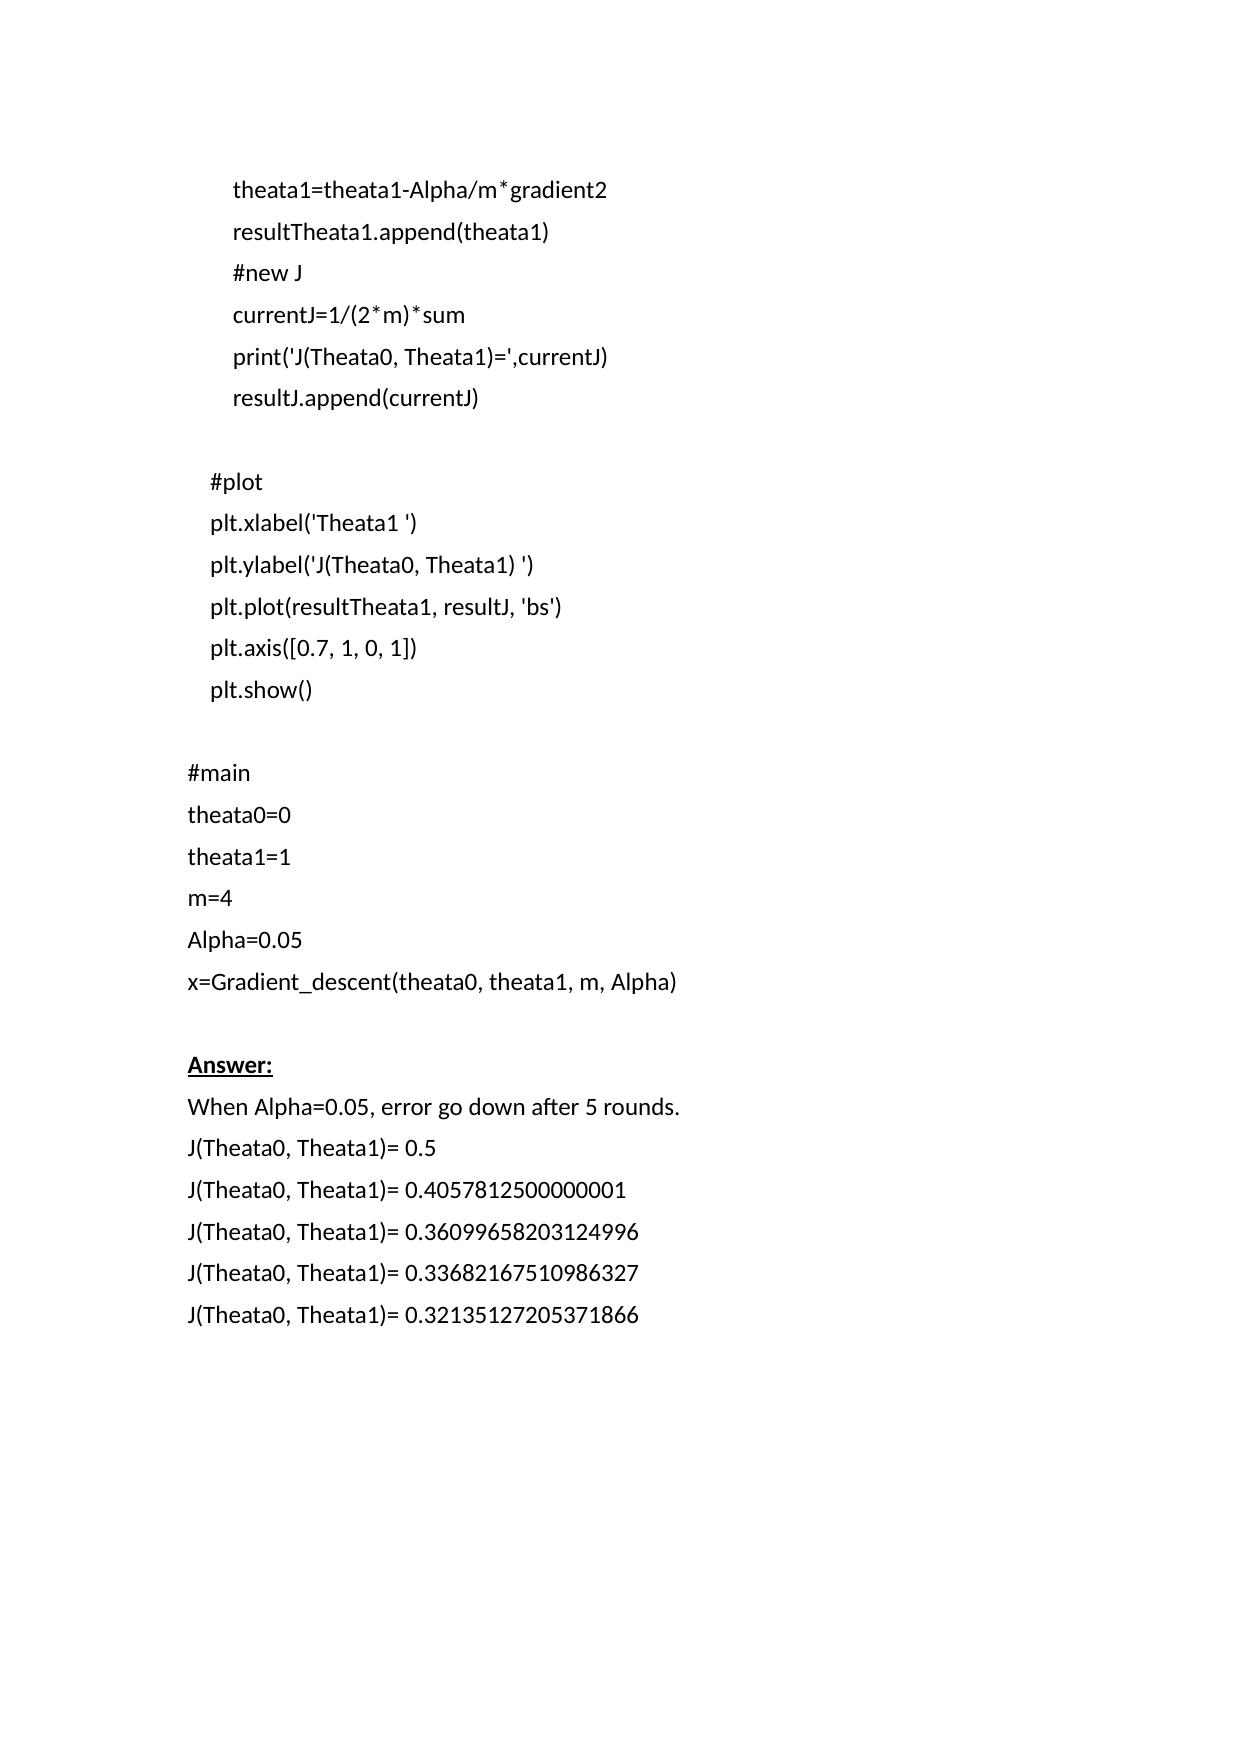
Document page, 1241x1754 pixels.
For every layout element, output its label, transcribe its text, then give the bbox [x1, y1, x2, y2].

text plt.xlabel('Theata1 ') [187, 502, 1053, 544]
text Alpha=0.05 [187, 919, 1053, 960]
text resultJ.append(currentJ) [187, 377, 1053, 419]
text plt.axis([0.7, 1, 0, 1]) [187, 627, 1053, 669]
text #main [187, 752, 1053, 794]
text currentJ=1/(2*m)*sum [187, 294, 1053, 335]
text J(Theata0, Theata1)= 0.32135127205371866 [187, 1294, 1053, 1335]
text print('J(Theata0, Theata1)=',currentJ) [187, 335, 1053, 377]
text plt.ylabel('J(Theata0, Theata1) ') [187, 544, 1053, 585]
text J(Theata0, Theata1)= 0.4057812500000001 [187, 1169, 1053, 1210]
text When Alpha=0.05, error go down after 5 rounds. [187, 1085, 1053, 1127]
text Answer: [187, 1044, 1053, 1085]
text J(Theata0, Theata1)= 0.36099658203124996 [187, 1210, 1053, 1252]
text plt.plot(resultTheata1, resultJ, 'bs') [187, 585, 1053, 627]
text theata0=0 [187, 794, 1053, 835]
text plt.show() [187, 669, 1053, 710]
text J(Theata0, Theata1)= 0.5 [187, 1127, 1053, 1169]
text theata1=1 [187, 835, 1053, 877]
text theata1=theata1-Alpha/m*gradient2 [187, 169, 1053, 210]
text x=Gradient_descent(theata0, theata1, m, Alpha) [187, 960, 1053, 1002]
text #plot [187, 460, 1053, 502]
text resultTheata1.append(theata1) [187, 210, 1053, 252]
text m=4 [187, 877, 1053, 919]
text #new J [187, 252, 1053, 294]
text J(Theata0, Theata1)= 0.33682167510986327 [187, 1252, 1053, 1294]
